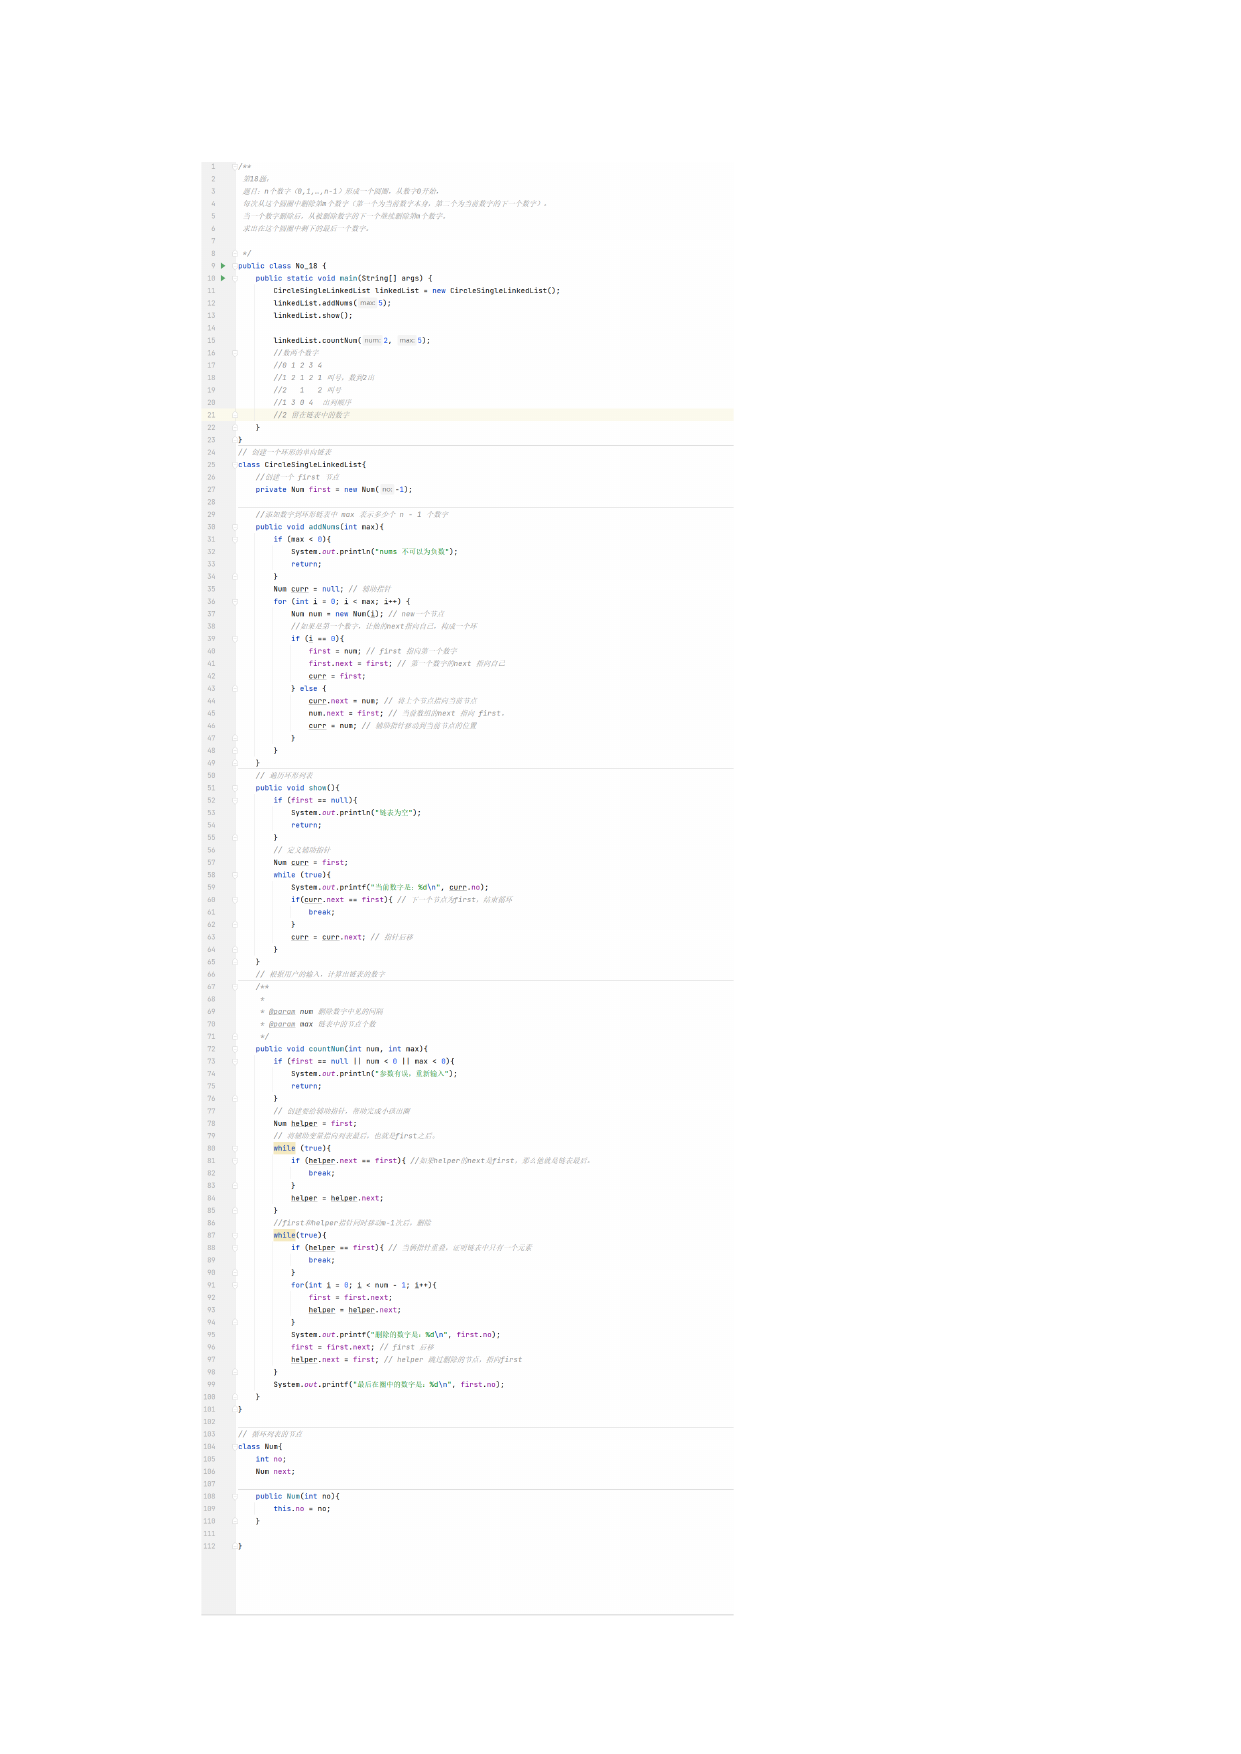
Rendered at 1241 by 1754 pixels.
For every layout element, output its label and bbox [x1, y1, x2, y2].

picture [201, 162, 734, 1616]
